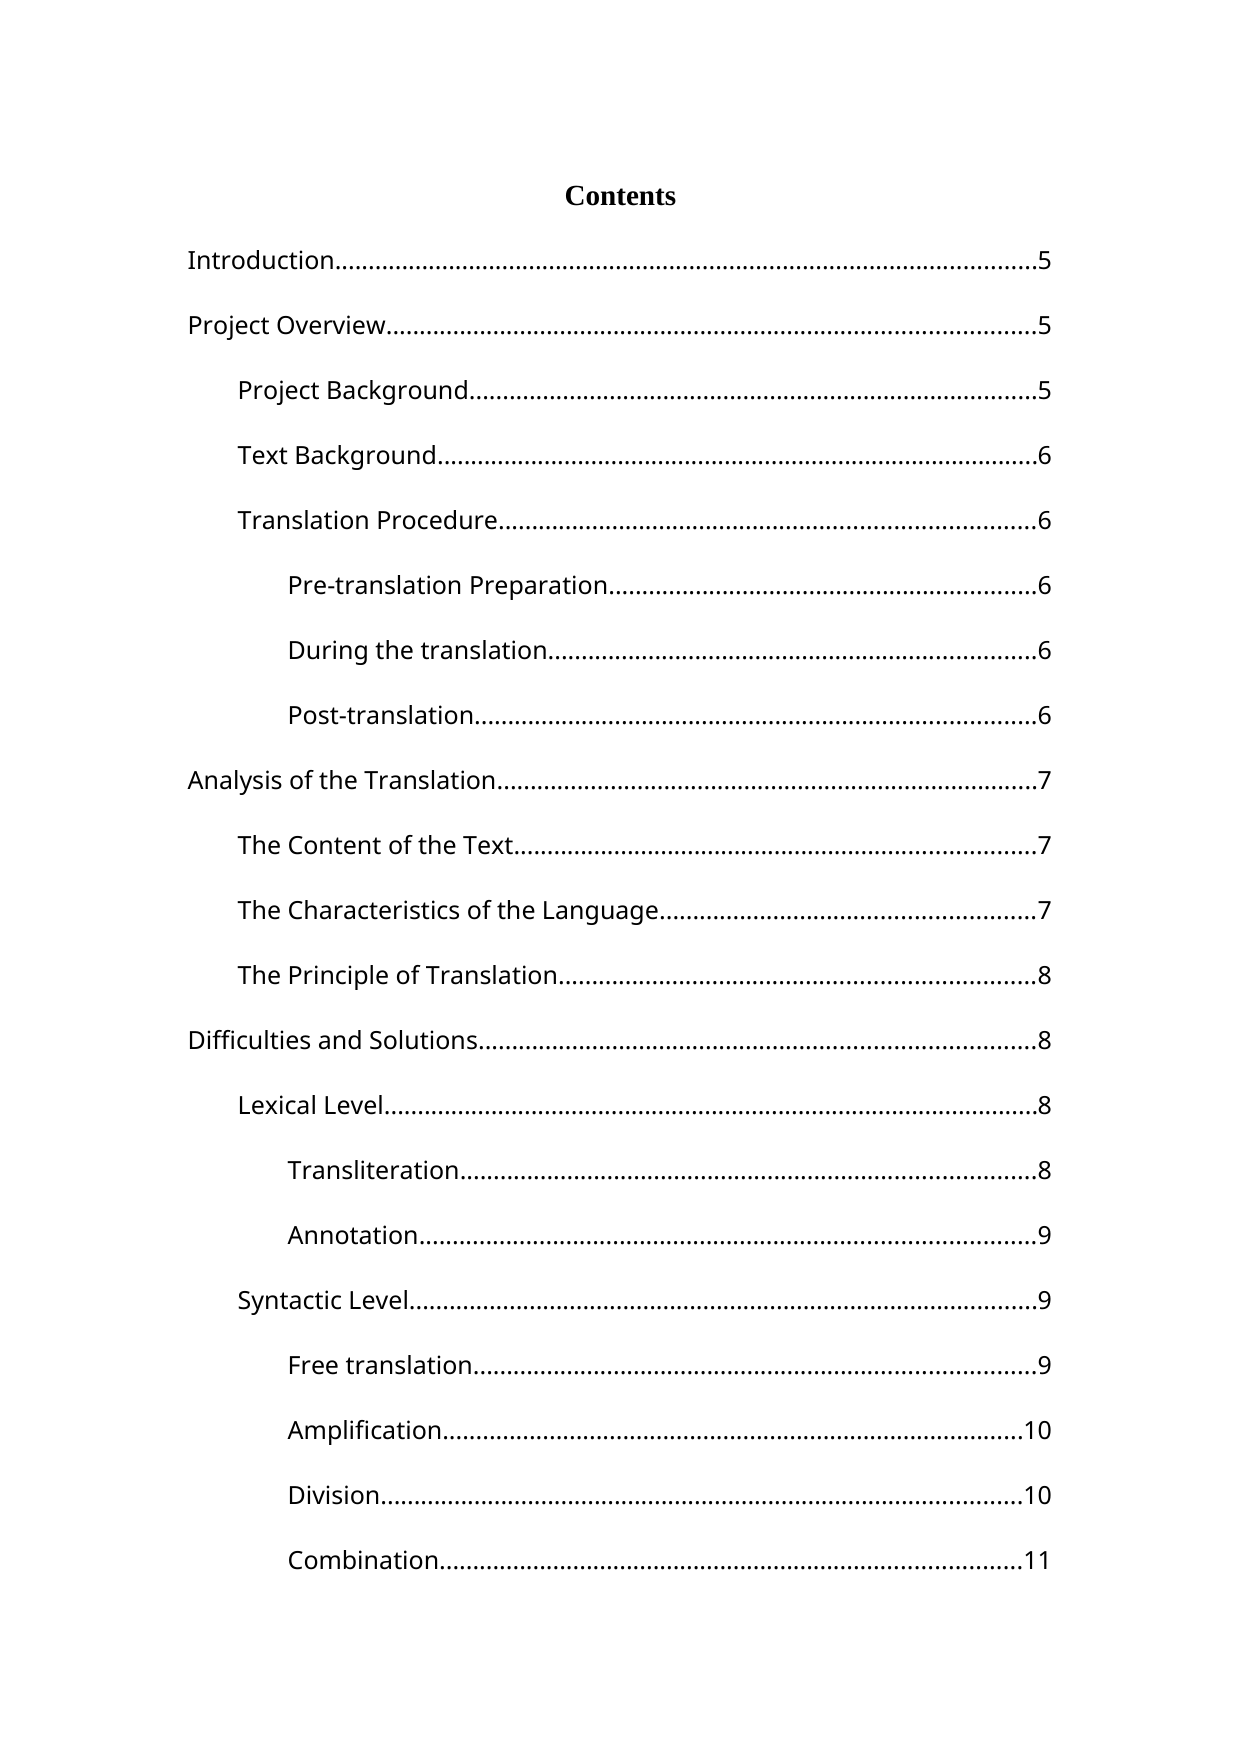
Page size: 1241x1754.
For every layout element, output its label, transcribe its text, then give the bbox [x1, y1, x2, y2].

text During the translation 6 [287, 617, 1053, 682]
text Combination 11 [287, 1527, 1053, 1592]
text Translation Procedure 6 [237, 487, 1053, 552]
text The Principle of Translation 8 [237, 942, 1053, 1007]
text Project Background 5 [237, 357, 1053, 422]
text Lexical Level 8 [237, 1072, 1053, 1137]
text Post-translation 6 [287, 682, 1053, 747]
text Difficulties and Solutions 8 [187, 1007, 1053, 1072]
text Pre-translation Preparation 6 [287, 552, 1053, 617]
text Introduction 5 [187, 227, 1053, 292]
text Analysis of the Translation 7 [187, 747, 1053, 812]
text Free translation 9 [287, 1332, 1053, 1397]
text Transliteration 8 [287, 1137, 1053, 1202]
text Syntactic Level 9 [237, 1267, 1053, 1332]
text The Characteristics of the Language 7 [237, 877, 1053, 942]
text Amplification 10 [287, 1397, 1053, 1462]
text Division 10 [287, 1462, 1053, 1527]
text Annotation 9 [287, 1202, 1053, 1267]
text Contents [187, 162, 1053, 227]
text The Content of the Text 7 [237, 812, 1053, 877]
text Project Overview 5 [187, 292, 1053, 357]
text Text Background 6 [237, 422, 1053, 487]
